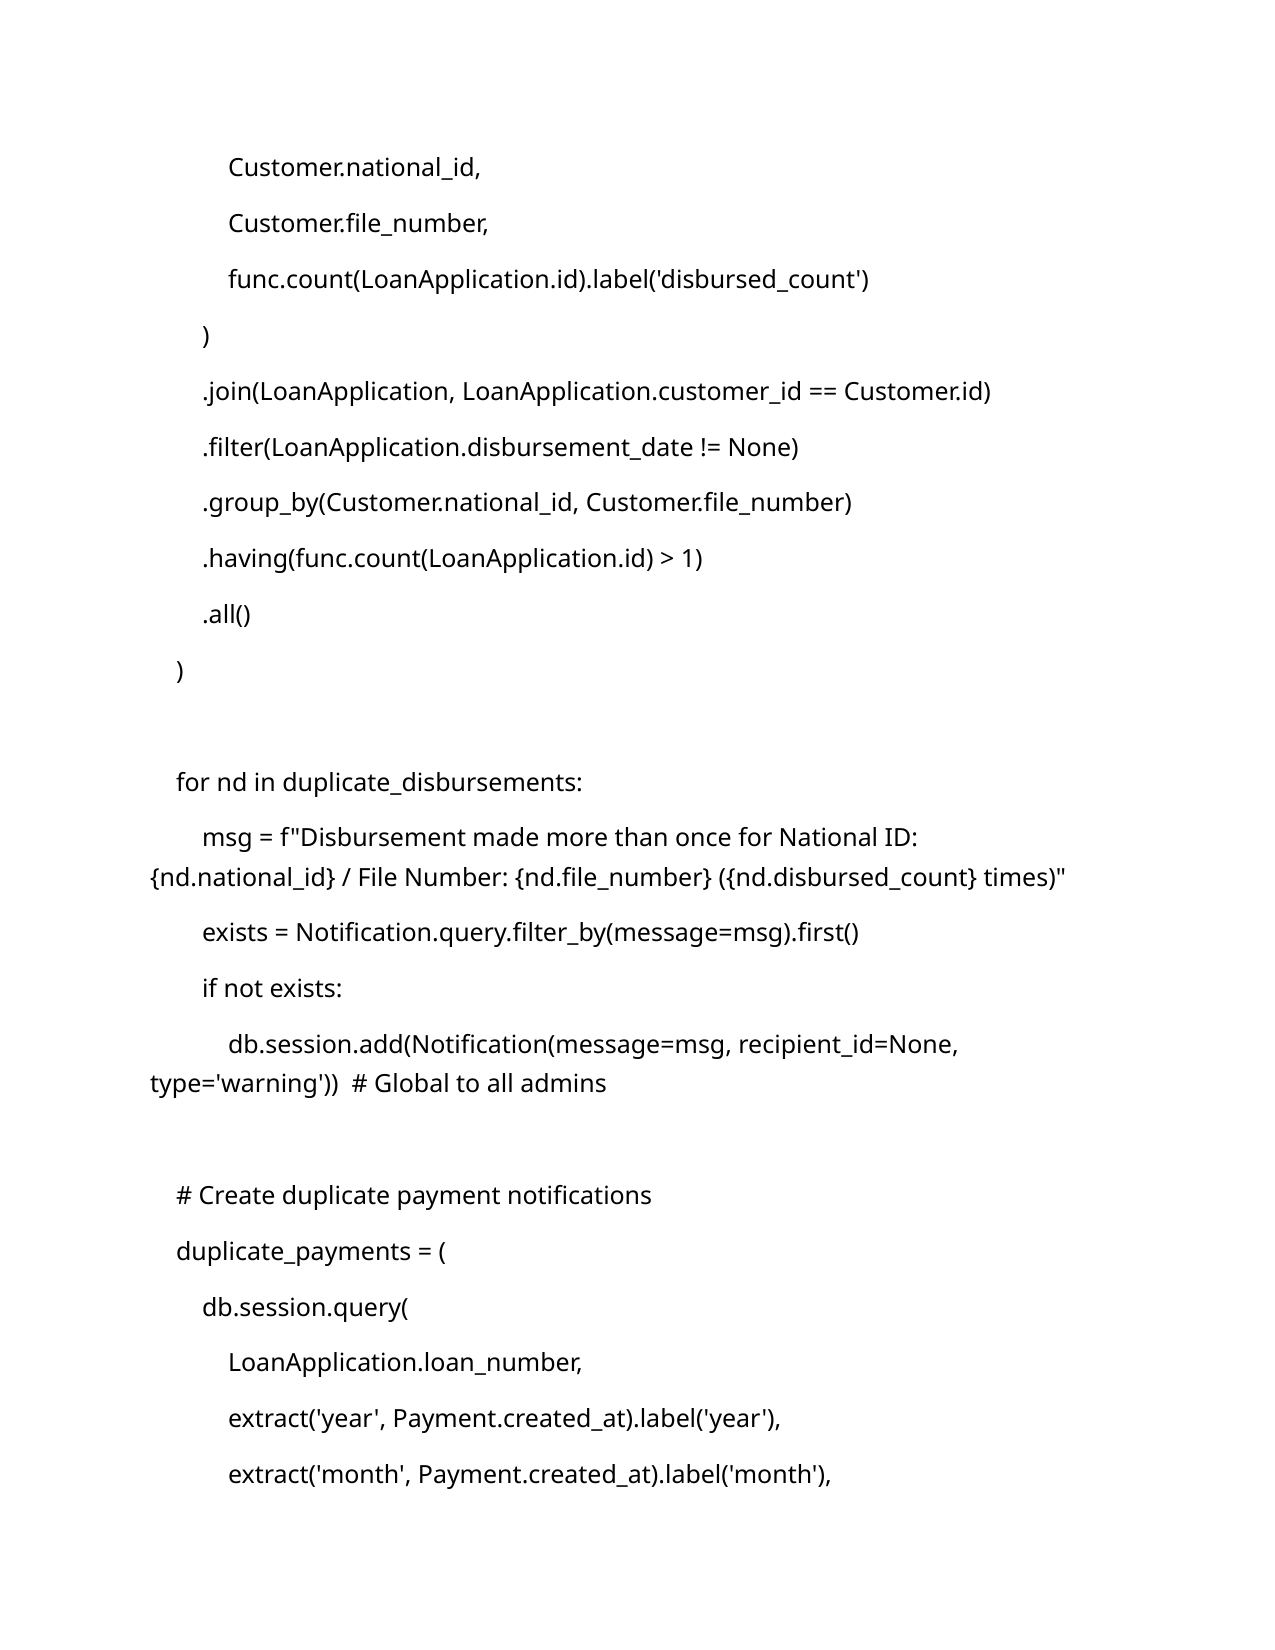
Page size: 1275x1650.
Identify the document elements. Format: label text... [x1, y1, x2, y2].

text exists = Notification.query.filter_by(message=msg).first() [150, 915, 1125, 949]
text duplicate_payments = ( [150, 1233, 1125, 1267]
text db.session.query( [150, 1289, 1125, 1323]
text LoanApplication.loan_number, [150, 1345, 1125, 1379]
text .filter(LoanApplication.disbursement_date != None) [150, 429, 1125, 463]
text Customer.national_id, [150, 150, 1125, 184]
text ) [150, 652, 1125, 687]
text .having(func.count(LoanApplication.id) > 1) [150, 541, 1125, 575]
text func.count(LoanApplication.id).label('disbursed_count') [150, 262, 1125, 296]
text db.session.add(Notification(message=msg, recipient_id=None, type='warning')) # Global to all admins [150, 1027, 1125, 1100]
text extract('year', Payment.created_at).label('year'), [150, 1401, 1125, 1435]
text ) [150, 317, 1125, 352]
text extract('month', Payment.created_at).label('month'), [150, 1457, 1125, 1491]
text msg = f"Disbursement made more than once for National ID: {nd.national_id} / File Number: {nd.file_number} ({nd.disbursed_count} times)" [150, 820, 1125, 893]
text for nd in duplicate_disbursements: [150, 764, 1125, 798]
text if not exists: [150, 971, 1125, 1005]
text .join(LoanApplication, LoanApplication.customer_id == Customer.id) [150, 373, 1125, 407]
text .group_by(Customer.national_id, Customer.file_number) [150, 485, 1125, 519]
text Customer.file_number, [150, 206, 1125, 240]
text .all() [150, 597, 1125, 631]
text # Create duplicate payment notifications [150, 1177, 1125, 1212]
